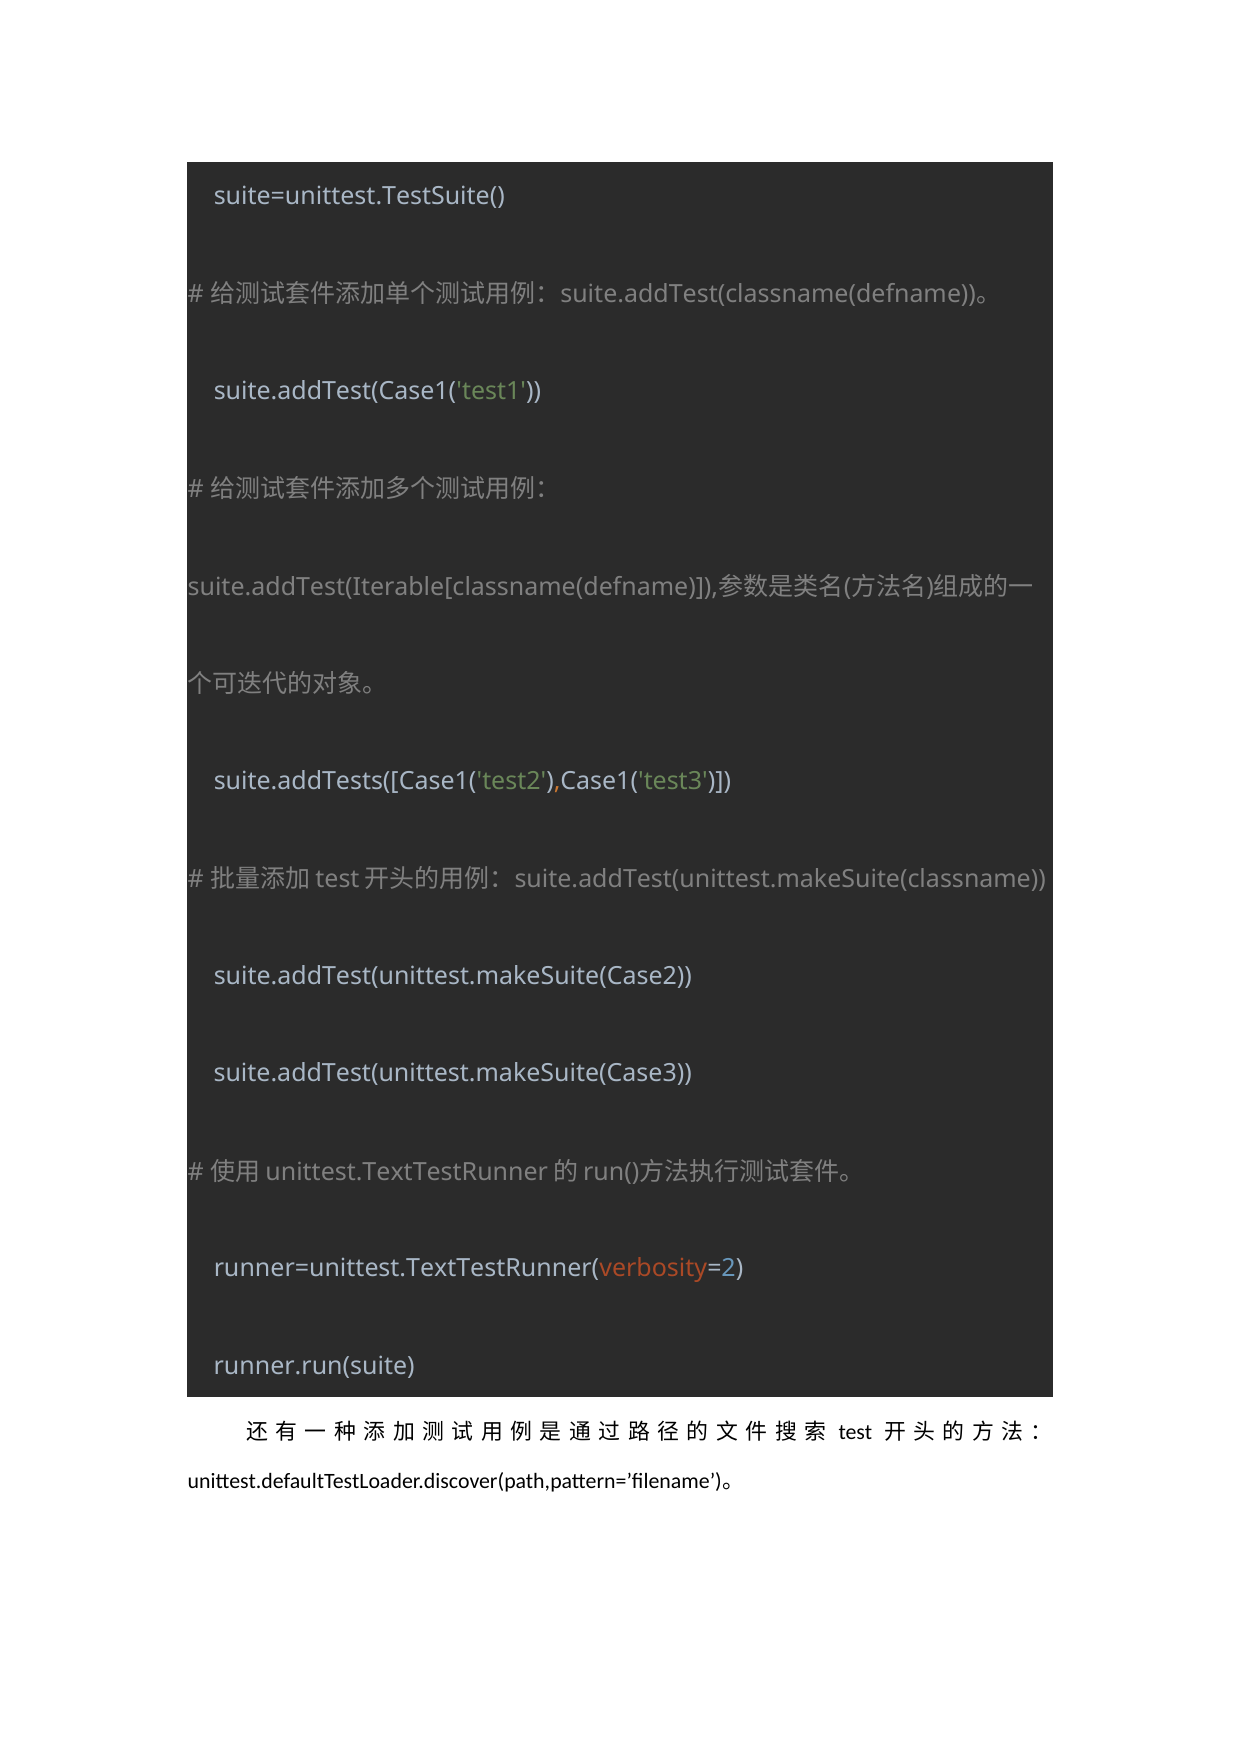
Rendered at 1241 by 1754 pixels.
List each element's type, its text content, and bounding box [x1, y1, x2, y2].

text 还有一种添加测试用例是通过路径的文件搜索test开头的方法：unittest.defaultTestLoader.discover(path,pattern=’filename’)。 [187, 1414, 1053, 1495]
